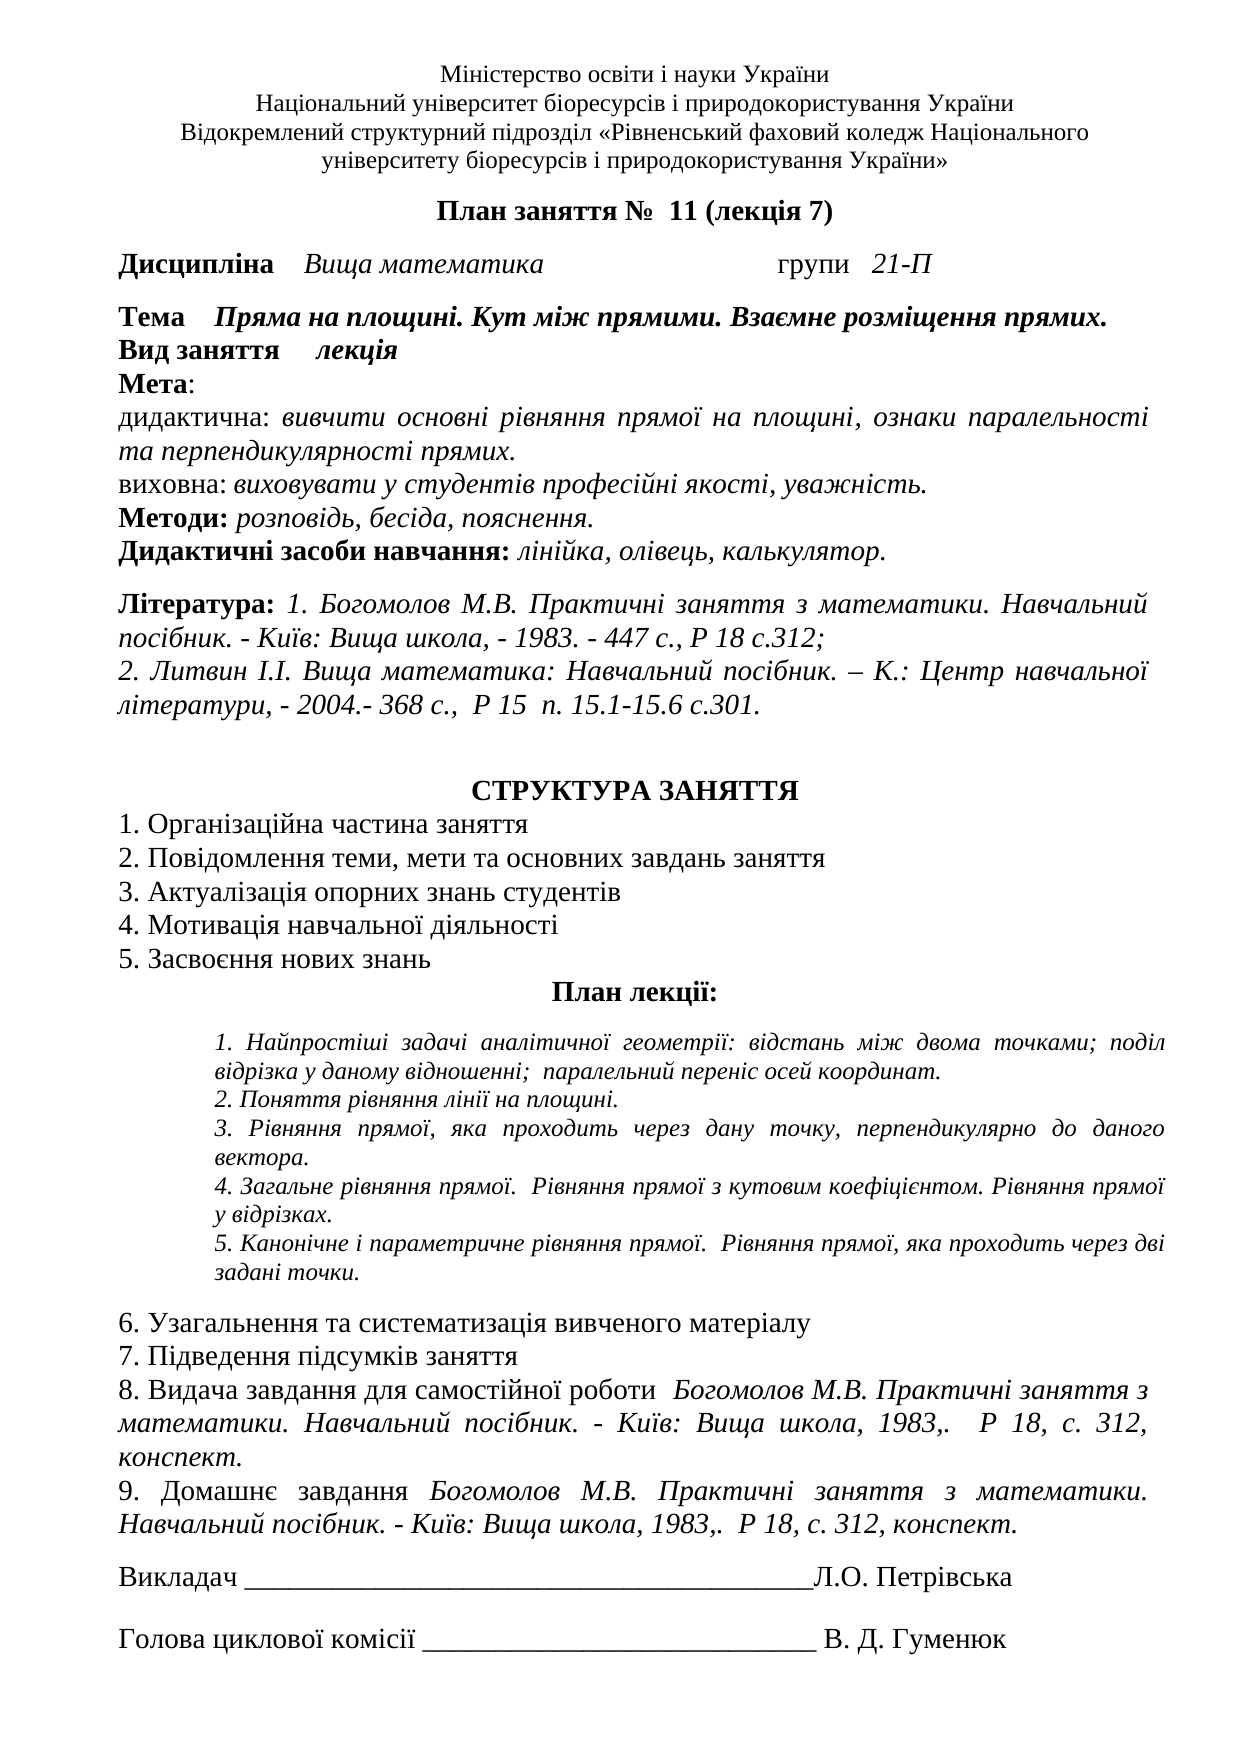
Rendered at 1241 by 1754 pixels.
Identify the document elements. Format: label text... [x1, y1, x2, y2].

text Відокремлений структурний підрозділ «Рівненський фаховий коледж Національного університету біоресурсів і природокористування України» [118, 117, 1152, 174]
text План заняття № 11 (лекція 7) [118, 193, 1152, 227]
text 7. Підведення підсумків заняття [118, 1338, 1152, 1372]
text Мета: [118, 366, 1152, 399]
text 9. Домашнє завдання Богомолов М.В. Практичні заняття з математики. Навчальний посібник. - Київ: Вища школа, 1983,. Р 18, с. 312, конспект. [118, 1473, 1152, 1540]
text 3. Актуалізація опорних знань студентів [118, 874, 1152, 907]
text Тема Пряма на площині. Кут між прямими. Взаємне розміщення прямих. [118, 299, 1152, 332]
text 2. Повідомлення теми, мети та основних завдань заняття [118, 840, 1152, 874]
text 5. Засвоєння нових знань [118, 941, 1152, 974]
table_header 1. Найпростіші задачі аналітичної геометрії: відстань між двома точками; поділ відрізка у даному відношенні; паралельний переніс осей координат. 2. Поняття рівняння лінії на площині. 3. Рівняння прямої, яка проходить через дану точку, перпендикулярно до даного вектора. 4. Загальне рівняння прямої. Рівняння прямої з кутовим коефіцієнтом. Рівняння прямої у відрізках. 5. Канонічне і параметричне рівняння прямої. Рівняння прямої, яка проходить через дві задані точки. [129, 1027, 1180, 1286]
text Дисципліна Вища математика групи 21-П [118, 246, 1152, 279]
text Література: 1. Богомолов М.В. Практичні заняття з математики. Навчальний посібник. - Київ: Вища школа, - 1983. - 447 с., Р 18 с.312; [118, 586, 1152, 653]
text Міністерство освіти і науки України [118, 59, 1152, 88]
text Методи: розповідь, бесіда, пояснення. [118, 500, 1152, 533]
text План лекції: [118, 974, 1152, 1008]
text дидактична: вивчити основні рівняння прямої на площині, ознаки паралельності та перпендикулярності прямих. [118, 399, 1152, 466]
text 8. Видача завдання для самостійної роботи Богомолов М.В. Практичні заняття з математики. Навчальний посібник. - Київ: Вища школа, 1983,. Р 18, с. 312, конспект. [118, 1372, 1152, 1473]
text СТРУКТУРА ЗАНЯТТЯ [118, 773, 1152, 807]
text Дидактичні засоби навчання: лінійка, олівець, калькулятор. [118, 533, 1152, 567]
text виховна: виховувати у студентів професійні якості, уважність. [118, 466, 1152, 500]
text Голова циклової комісії ___________________________ В. Д. Гуменюк [118, 1621, 1152, 1655]
text 2. Литвин І.І. Вища математика: Навчальний посібник. – К.: Центр навчальної літератури, - 2004.- 368 с., Р 15 п. 15.1-15.6 с.301. [118, 653, 1152, 720]
text 4. Мотивація навчальної діяльності [118, 907, 1152, 941]
text Національний університет біоресурсів і природокористування України [118, 88, 1152, 117]
text 1. Організаційна частина заняття [118, 807, 1152, 840]
text Викладач _______________________________________Л.О. Петрівська [118, 1559, 1152, 1592]
text 6. Узагальнення та систематизація вивченого матеріалу [118, 1305, 1152, 1338]
text Вид заняття лекція [118, 332, 1152, 366]
